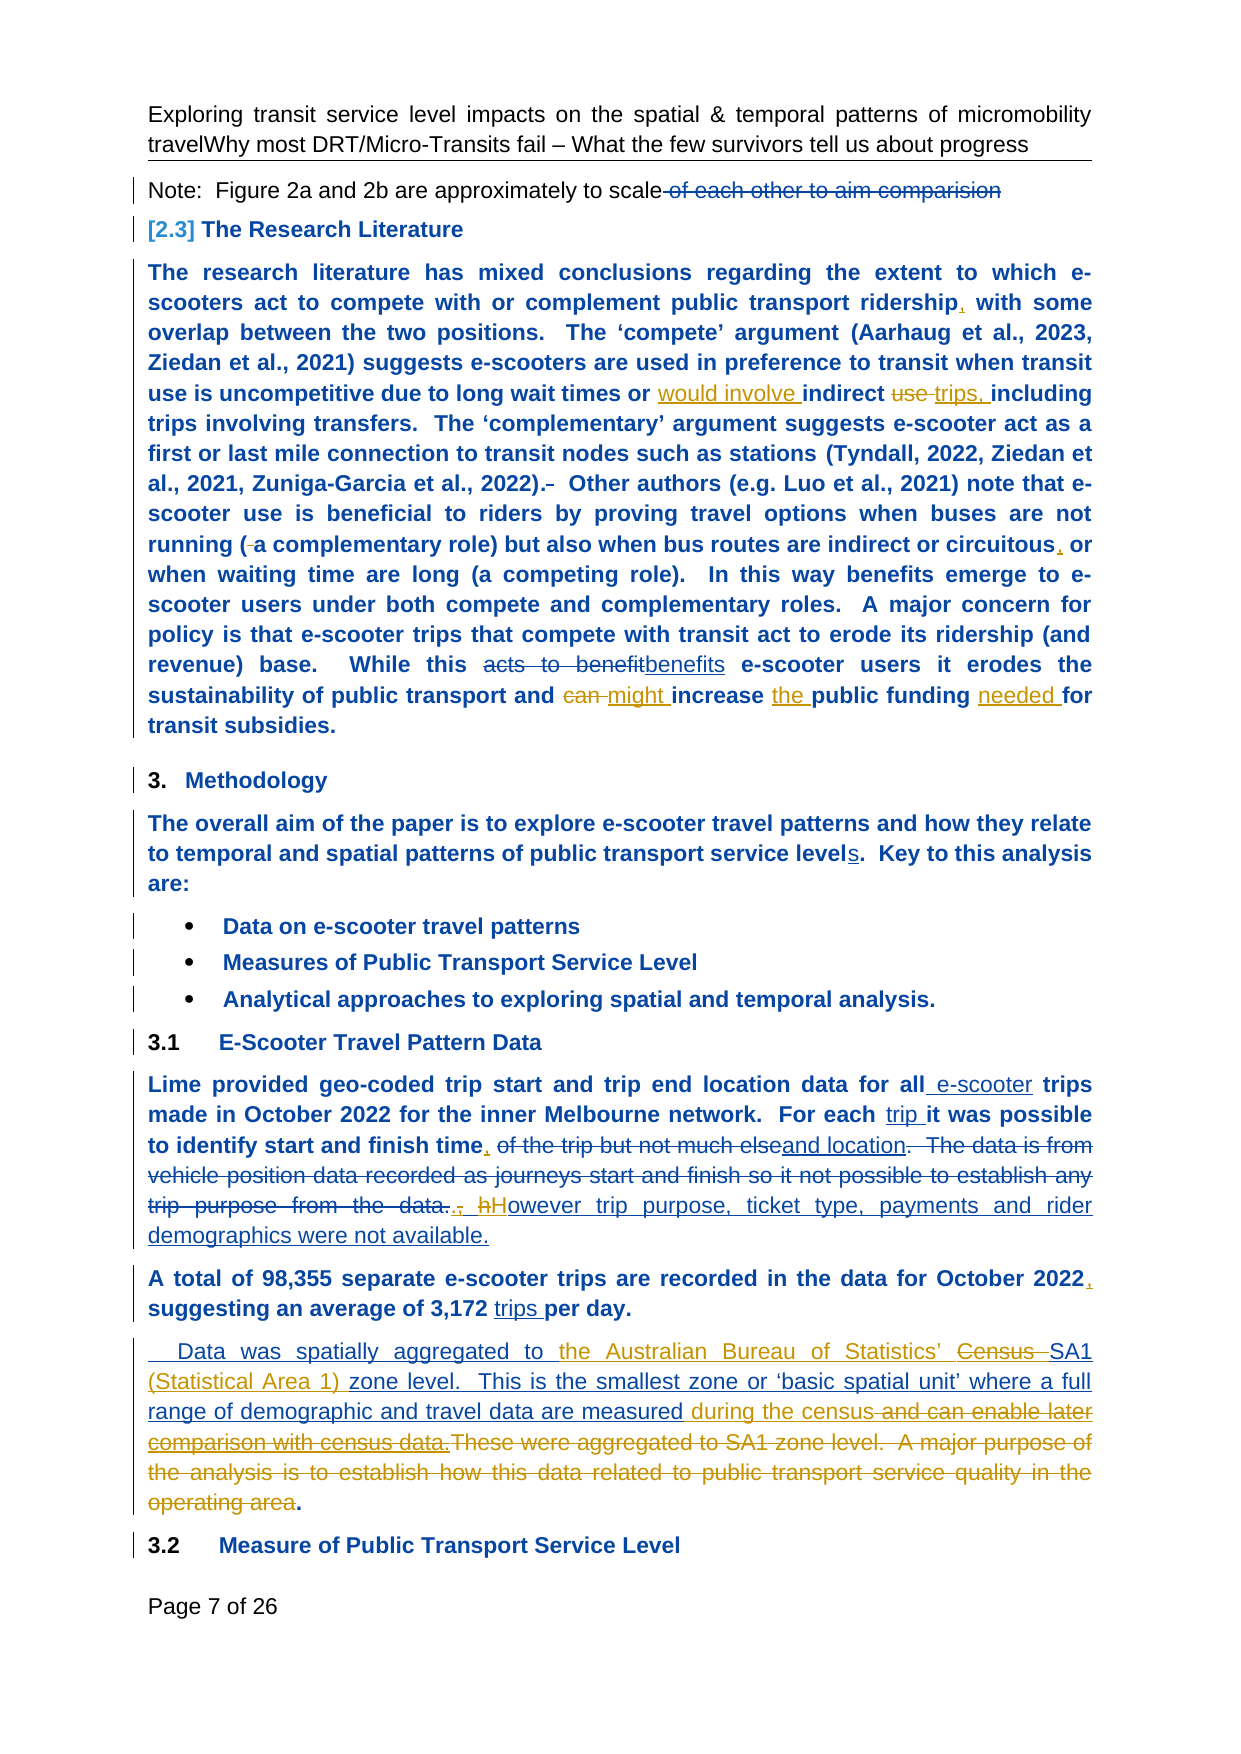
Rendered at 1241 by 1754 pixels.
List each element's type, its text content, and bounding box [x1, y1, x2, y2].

list Analytical approaches to exploring spatial and temporal analysis. [185, 986, 1092, 1012]
text . [148, 1362, 1092, 1391]
subtitle The Research Literature [148, 216, 1092, 242]
text Lime provided geo-coded trip start and trip end location data for all trips made in October 2022 for the inner Melbourne network. For each it was possible to identify start and finish time [148, 1071, 1092, 1176]
text Lime provided geo-coded trip start and trip end location data for all trips made in October 2022 for the inner Melbourne network. For each it was possible to identify start and finish time [148, 1177, 1092, 1249]
subtitle E-Scooter Travel Pattern Data [148, 1028, 1092, 1055]
text . [148, 1338, 1092, 1361]
text . [148, 1392, 1092, 1421]
text A total of 98,355 separate e-scooter trips are recorded in the data for October 2022 suggesting an average of 3,172 per day. [148, 1265, 1092, 1322]
text . [148, 1422, 1092, 1443]
text . [148, 1474, 1092, 1515]
subtitle Measure of Public Transport Service Level [148, 1532, 1092, 1558]
subtitle Methodology [148, 767, 1092, 793]
list Measures of Public Transport Service Level [185, 949, 1092, 976]
text The research literature has mixed conclusions regarding the extent to which e-scooters act to compete with or complement public transport ridership with some overlap between the two positions. The ‘compete’ argument (Aarhaug et al., 2023, Ziedan et al., 2021) suggests e-scooters are used in preference to transit when transit use is uncompetitive due to long wait times or indirect including trips involving transfers. The ‘complementary’ argument suggests e-scooter act as a first or last mile connection to transit nodes such as stations (Tyndall, 2022, Ziedan et al., 2021, Zuniga-Garcia et al., 2022). Other authors (e.g. Luo et al., 2021) note that e-scooter use is beneficial to riders by proving travel options when buses are not running (a complementary role) but also when bus routes are indirect or circuitous or when waiting time are long (a competing role). In this way benefits emerge to e-scooter users under both compete and complementary roles. A major concern for policy is that e-scooter trips that compete with transit act to erode its ridership (and revenue) base. While this e-scooter users it erodes the sustainability of public transport and increase public funding for transit subsidies. [148, 259, 1092, 738]
text . [148, 1444, 1092, 1473]
list Data on e-scooter travel patterns [185, 913, 1092, 939]
text The overall aim of the paper is to explore e-scooter travel patterns and how they relate to temporal and spatial patterns of public transport service level. Key to this analysis are: [148, 810, 1092, 897]
